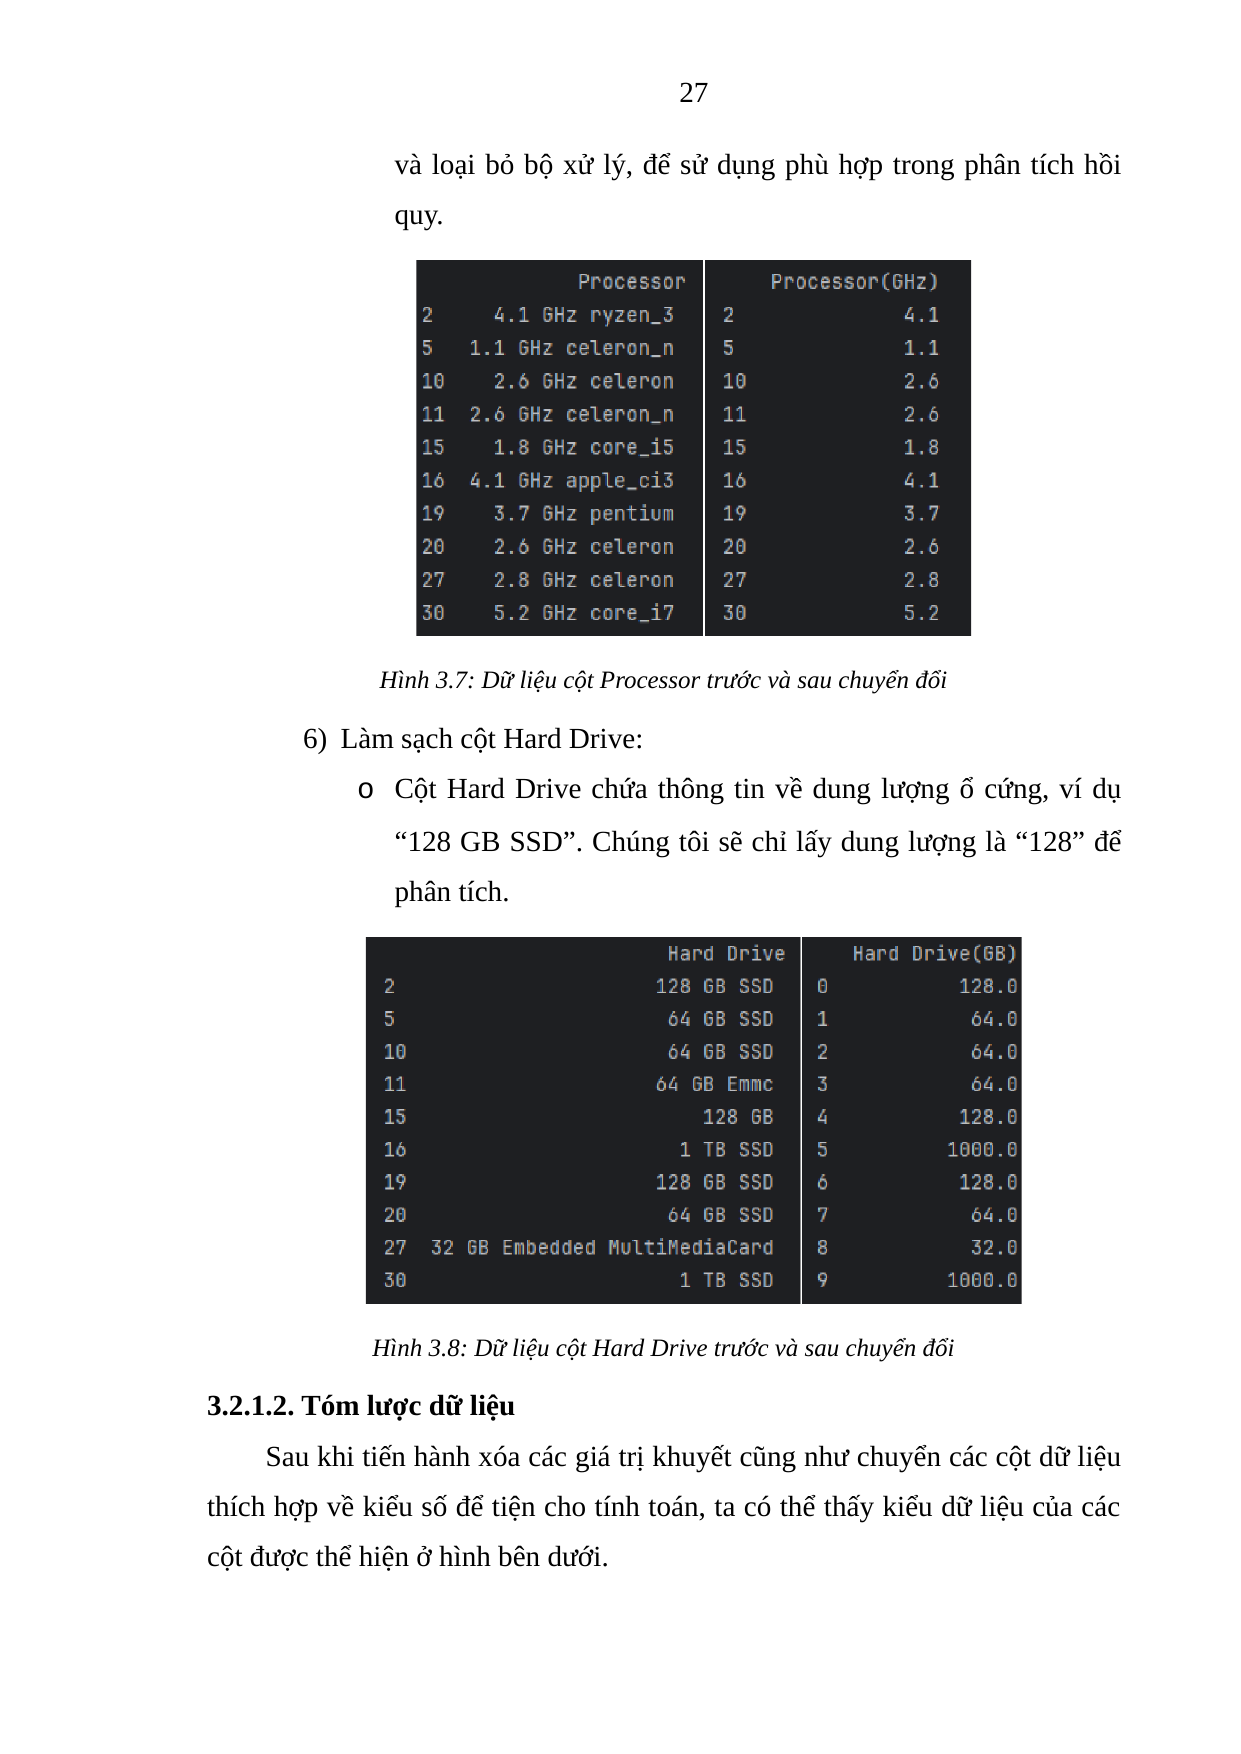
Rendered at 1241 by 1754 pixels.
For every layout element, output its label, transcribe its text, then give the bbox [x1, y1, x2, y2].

text Hình 3.7: Dữ liệu cột Processor trước và sau chuyển đổi [207, 665, 1122, 694]
picture [365, 937, 1022, 1304]
picture [416, 260, 972, 636]
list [357, 147, 1122, 231]
text Hình 3.8: Dữ liệu cột Hard Drive trước và sau chuyển đổi [207, 1333, 1122, 1361]
list Cột Hard Drive chứa thông tin về dung lượng ổ cứng, ví dụ “128 GB SSD”. Chúng tôi sẽ chỉ lấy dung lượng là “128” để phân tích. [357, 771, 1122, 908]
list Làm sạch cột Hard Drive: [303, 721, 1122, 754]
subtitle 3.2.1.2. Tóm lược dữ liệu [207, 1388, 1122, 1422]
text Sau khi tiến hành xóa các giá trị khuyết cũng như chuyển các cột dữ liệu thích hợp về kiểu số để tiện cho tính toán, ta có thể thấy kiểu dữ liệu của các cột được thể hiện ở hình bên dưới. [207, 1439, 1122, 1573]
